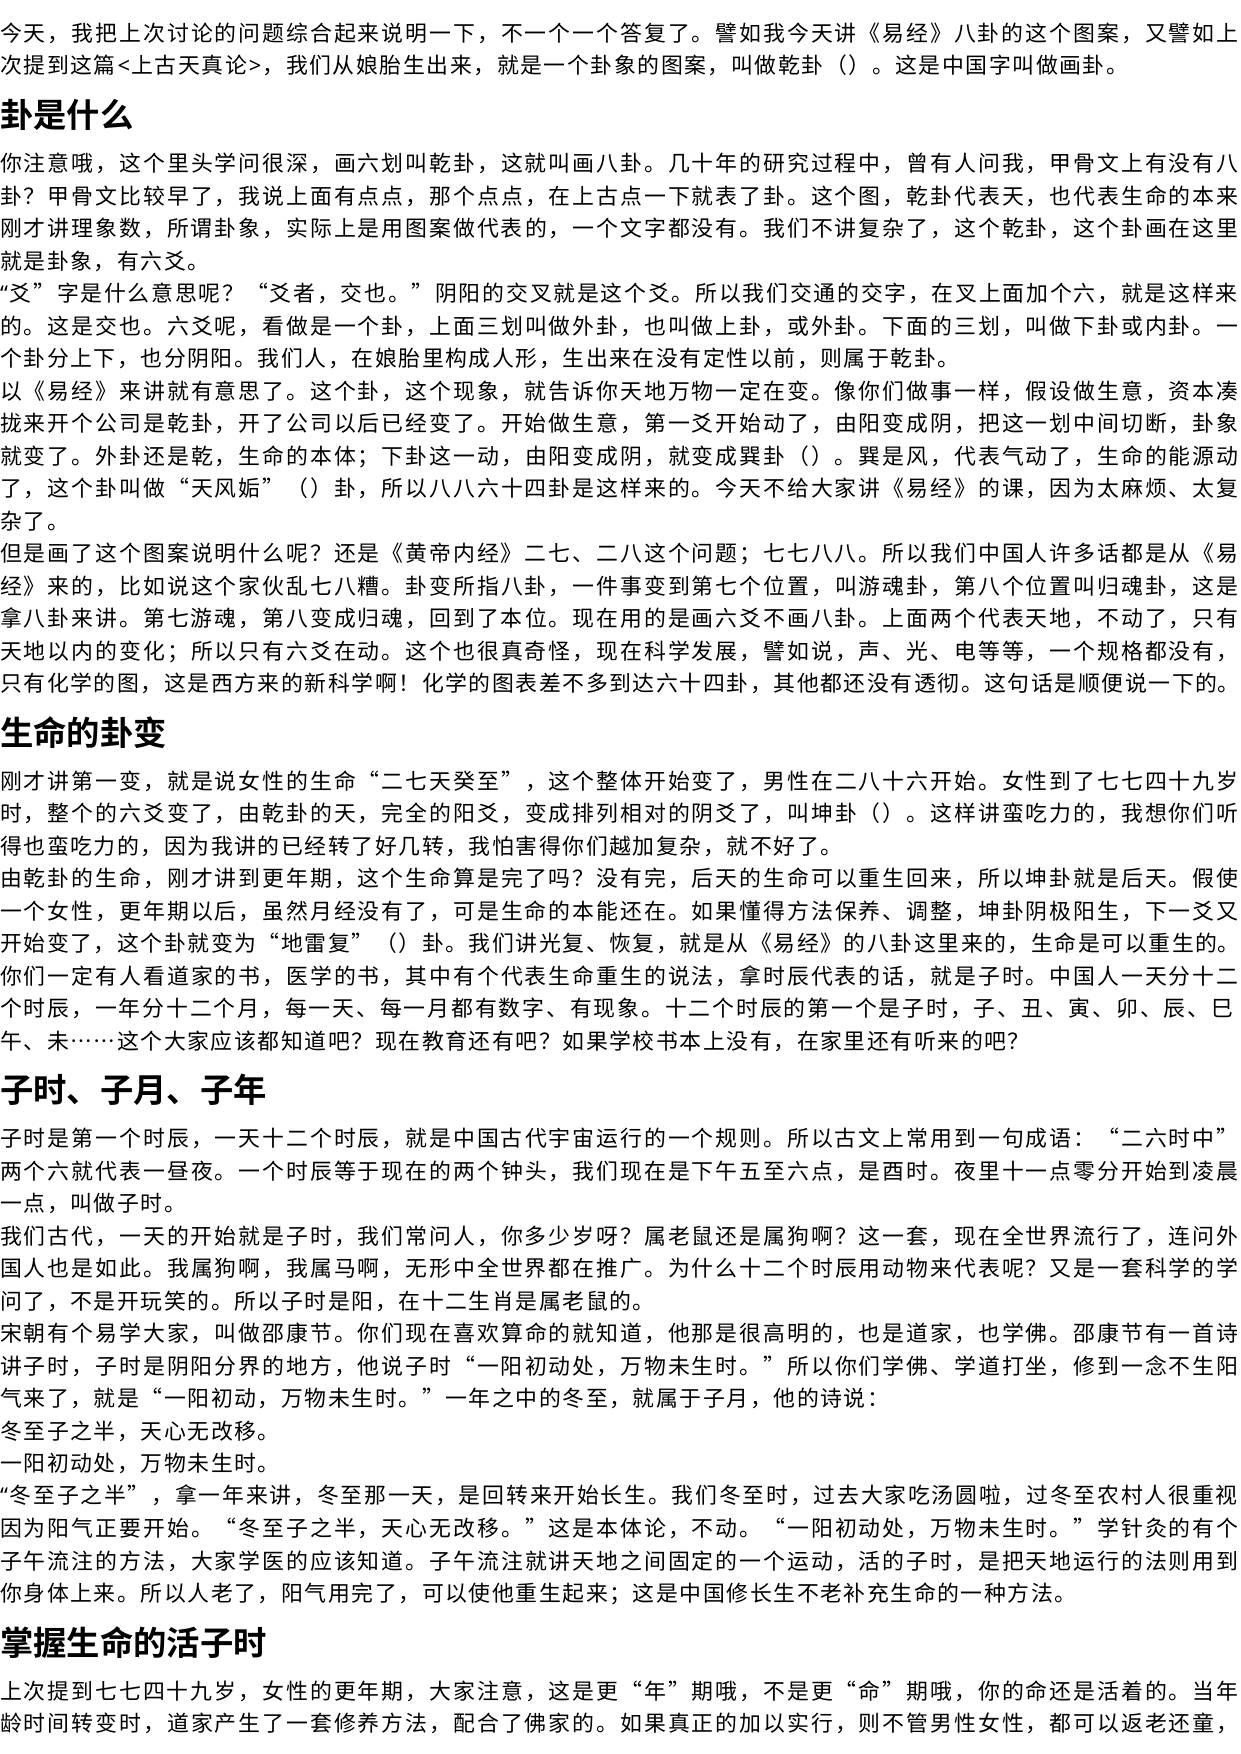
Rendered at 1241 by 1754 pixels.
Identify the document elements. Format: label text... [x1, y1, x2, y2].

text 以《易经》来讲就有意思了。这个卦，这个现象，就告诉你天地万物一定在变。像你们做事一样，假设做生意，资本凑拢来开个公司是乾卦，开了公司以后已经变了。开始做生意，第一爻开始动了，由阳变成阴，把这一划中间切断，卦象就变了。外卦还是乾，生命的本体；下卦这一动，由阳变成阴，就变成巽卦（）。巽是风，代表气动了，生命的能源动了，这个卦叫做“天风姤”（）卦，所以八八六十四卦是这样来的。今天不给大家讲《易经》的课，因为太麻烦、太复杂了。 [0, 373, 1240, 536]
text 宋朝有个易学大家，叫做邵康节。你们现在喜欢算命的就知道，他那是很高明的，也是道家，也学佛。邵康节有一首诗讲子时，子时是阴阳分界的地方，他说子时“一阳初动处，万物未生时。”所以你们学佛、学道打坐，修到一念不生阳气来了，就是“一阳初动，万物未生时。”一年之中的冬至，就属于子月，他的诗说： [0, 1316, 1240, 1413]
text 你们一定有人看道家的书，医学的书，其中有个代表生命重生的说法，拿时辰代表的话，就是子时。中国人一天分十二个时辰，一年分十二个月，每一天、每一月都有数字、有现象。十二个时辰的第一个是子时，子、丑、寅、卯、辰、巳 、午、未……这个大家应该都知道吧？现在教育还有吧？如果学校书本上没有，在家里还有听来的吧？ [0, 958, 1240, 1056]
text 但是画了这个图案说明什么呢？还是《黄帝内经》二七、二八这个问题；七七八八。所以我们中国人许多话都是从《易经》来的，比如说这个家伙乱七八糟。卦变所指八卦，一件事变到第七个位置，叫游魂卦，第八个位置叫归魂卦，这是拿八卦来讲。第七游魂，第八变成归魂，回到了本位。现在用的是画六爻不画八卦。上面两个代表天地，不动了，只有天地以内的变化；所以只有六爻在动。这个也很真奇怪，现在科学发展，譬如说，声、光、电等等，一个规格都没有，只有化学的图，这是西方来的新科学啊！化学的图表差不多到达六十四卦，其他都还没有透彻。这句话是顺便说一下的。 [0, 536, 1240, 698]
subtitle 卦是什么 [0, 81, 1240, 146]
text 由乾卦的生命，刚才讲到更年期，这个生命算是完了吗？没有完，后天的生命可以重生回来，所以坤卦就是后天。假使一个女性，更年期以后，虽然月经没有了，可是生命的本能还在。如果懂得方法保养、调整，坤卦阴极阳生，下一爻又开始变了，这个卦就变为“地雷复”（）卦。我们讲光复、恢复，就是从《易经》的八卦这里来的，生命是可以重生的。 [0, 861, 1240, 958]
text 今天，我把上次讨论的问题综合起来说明一下，不一个一个答复了。譬如我今天讲《易经》八卦的这个图案，又譬如上次提到这篇<上古天真论>，我们从娘胎生出来，就是一个卦象的图案，叫做乾卦（）。这是中国字叫做画卦。 [0, 16, 1240, 81]
text 一阳初动处，万物未生时。 [0, 1446, 1240, 1478]
subtitle 生命的卦变 [0, 698, 1240, 763]
text 子时是第一个时辰，一天十二个时辰，就是中国古代宇宙运行的一个规则。所以古文上常用到一句成语：“二六时中”，两个六就代表一昼夜。一个时辰等于现在的两个钟头，我们现在是下午五至六点，是酉时。夜里十一点零分开始到凌晨一点，叫做子时。 [0, 1121, 1240, 1218]
text “冬至子之半”，拿一年来讲，冬至那一天，是回转来开始长生。我们冬至时，过去大家吃汤圆啦，过冬至农村人很重视，因为阳气正要开始。“冬至子之半，天心无改移。”这是本体论，不动。“一阳初动处，万物未生时。”学针灸的有个子午流注的方法，大家学医的应该知道。子午流注就讲天地之间固定的一个运动，活的子时，是把天地运行的法则用到你身体上来。所以人老了，阳气用完了，可以使他重生起来；这是中国修长生不老补充生命的一种方法。 [0, 1478, 1240, 1608]
text “爻”字是什么意思呢？“爻者，交也。”阴阳的交叉就是这个爻。所以我们交通的交字，在叉上面加个六，就是这样来的。这是交也。六爻呢，看做是一个卦，上面三划叫做外卦，也叫做上卦，或外卦。下面的三划，叫做下卦或内卦。一个卦分上下，也分阴阳。我们人，在娘胎里构成人形，生出来在没有定性以前，则属于乾卦。 [0, 276, 1240, 373]
subtitle 子时、子月、子年 [0, 1056, 1240, 1121]
text 冬至子之半，天心无改移。 [0, 1413, 1240, 1446]
subtitle 掌握生命的活子时 [0, 1608, 1240, 1673]
text 刚才讲第一变，就是说女性的生命“二七天癸至”，这个整体开始变了，男性在二八十六开始。女性到了七七四十九岁时，整个的六爻变了，由乾卦的天，完全的阳爻，变成排列相对的阴爻了，叫坤卦（）。这样讲蛮吃力的，我想你们听得也蛮吃力的，因为我讲的已经转了好几转，我怕害得你们越加复杂，就不好了。 [0, 763, 1240, 861]
text 我们古代，一天的开始就是子时，我们常问人，你多少岁呀？属老鼠还是属狗啊？这一套，现在全世界流行了，连问外国人也是如此。我属狗啊，我属马啊，无形中全世界都在推广。为什么十二个时辰用动物来代表呢？又是一套科学的学问了，不是开玩笑的。所以子时是阳，在十二生肖是属老鼠的。 [0, 1218, 1240, 1316]
text 你注意哦，这个里头学问很深，画六划叫乾卦，这就叫画八卦。几十年的研究过程中，曾有人问我，甲骨文上有没有八卦？甲骨文比较早了，我说上面有点点，那个点点，在上古点一下就表了卦。这个图，乾卦代表天，也代表生命的本来。刚才讲理象数，所谓卦象，实际上是用图案做代表的，一个文字都没有。我们不讲复杂了，这个乾卦，这个卦画在这里，就是卦象，有六爻。 [0, 146, 1240, 276]
